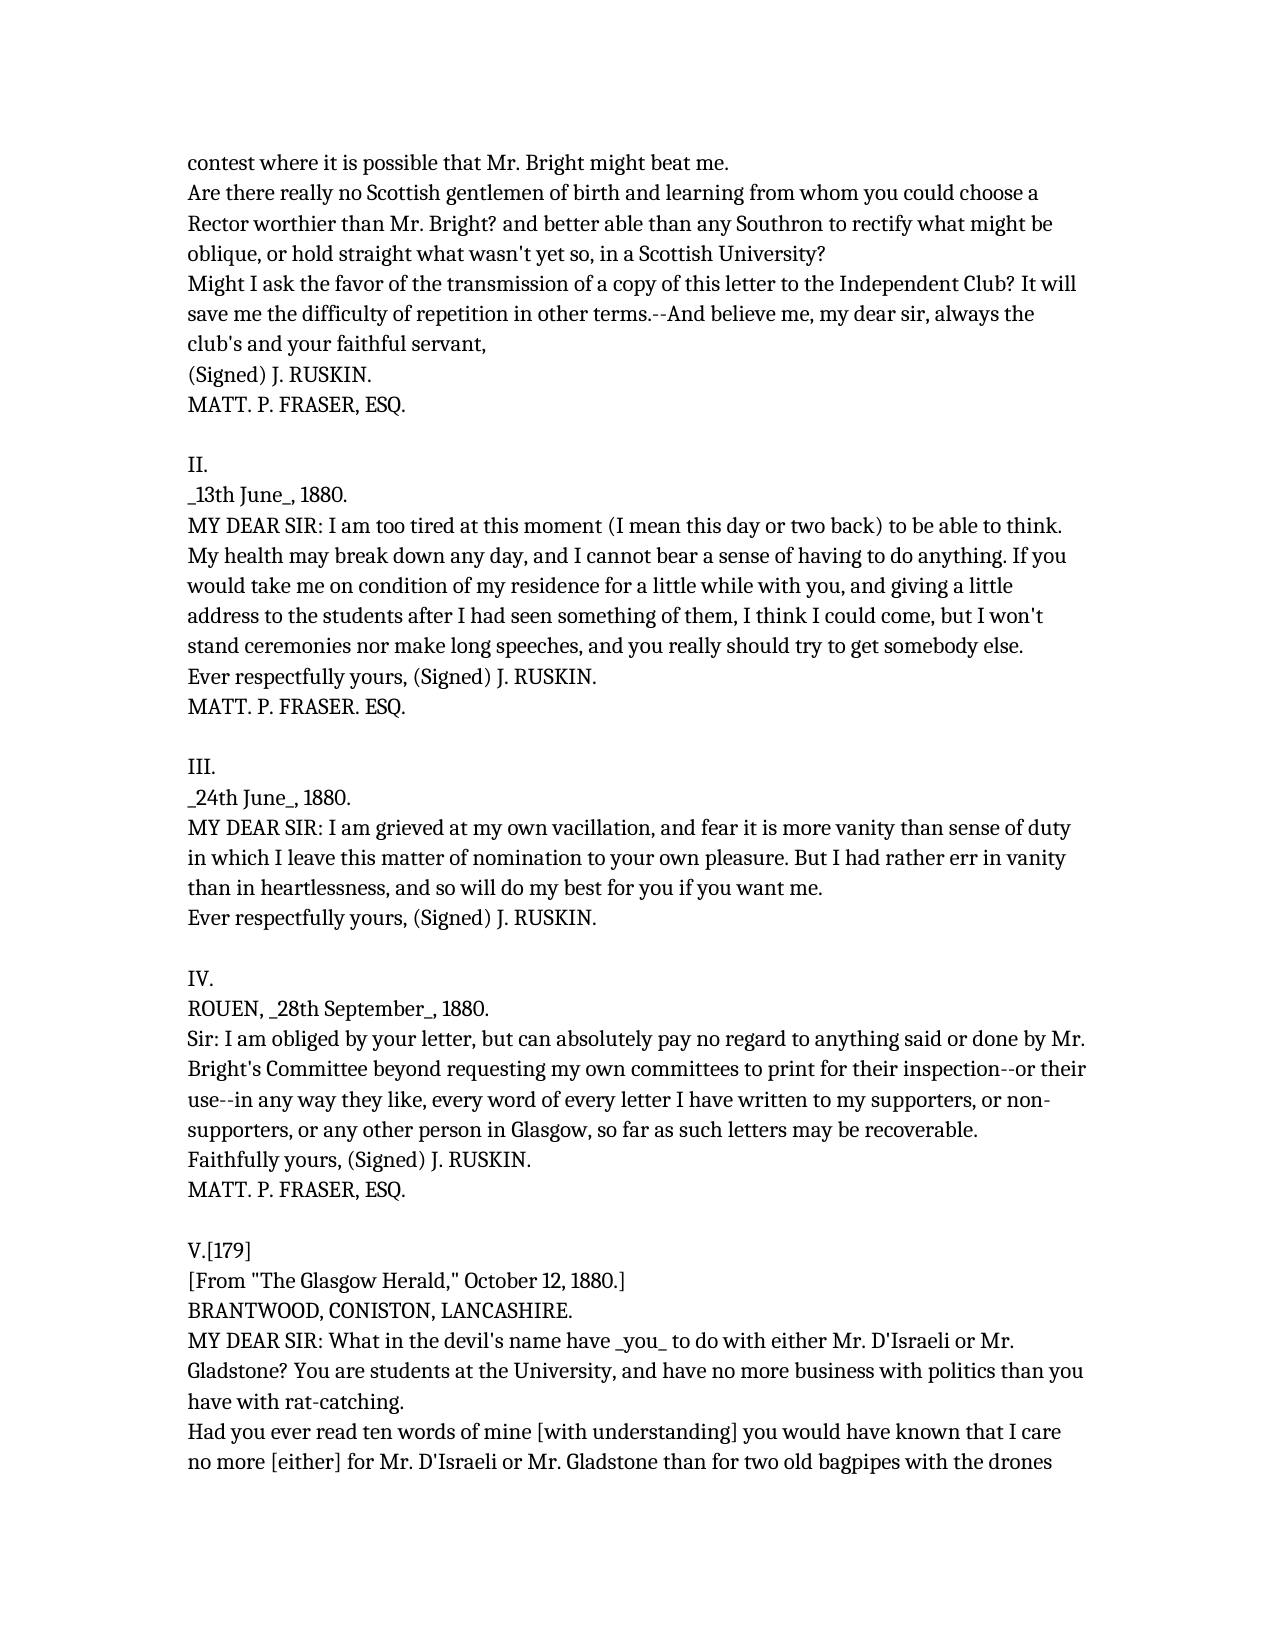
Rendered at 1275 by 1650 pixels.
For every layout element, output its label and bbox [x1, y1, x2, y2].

text [187, 150, 1087, 1475]
